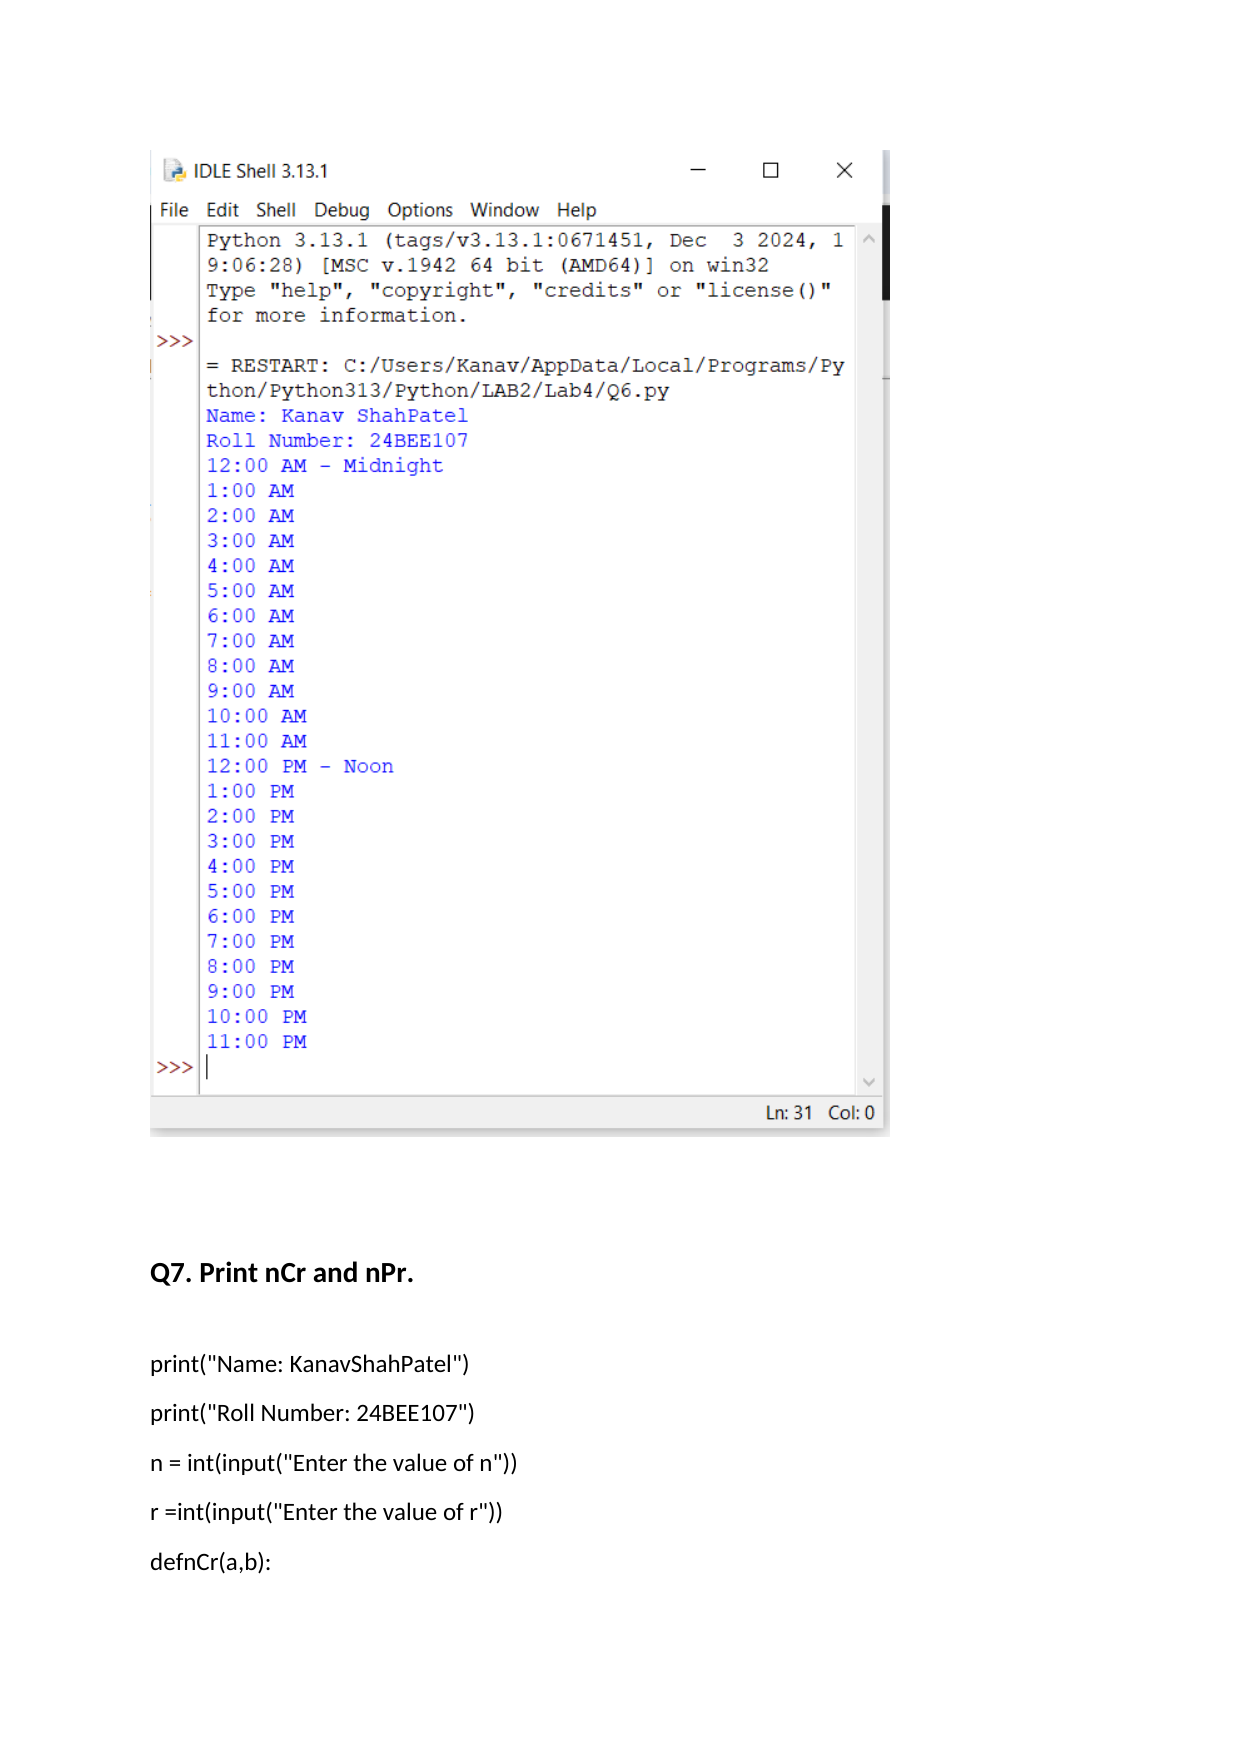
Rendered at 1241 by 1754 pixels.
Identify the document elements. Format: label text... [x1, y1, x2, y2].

text r =int(input("Enter the value of r")) [150, 1497, 1090, 1527]
text print("Name: KanavShahPatel") [150, 1348, 1090, 1378]
text n = int(input("Enter the value of n")) [150, 1447, 1090, 1477]
text defnCr(a,b): [150, 1546, 1090, 1577]
text print("Roll Number: 24BEE107") [150, 1397, 1090, 1428]
picture [150, 150, 890, 1137]
text Q7. Print nCr and nPr. [150, 1254, 1090, 1290]
